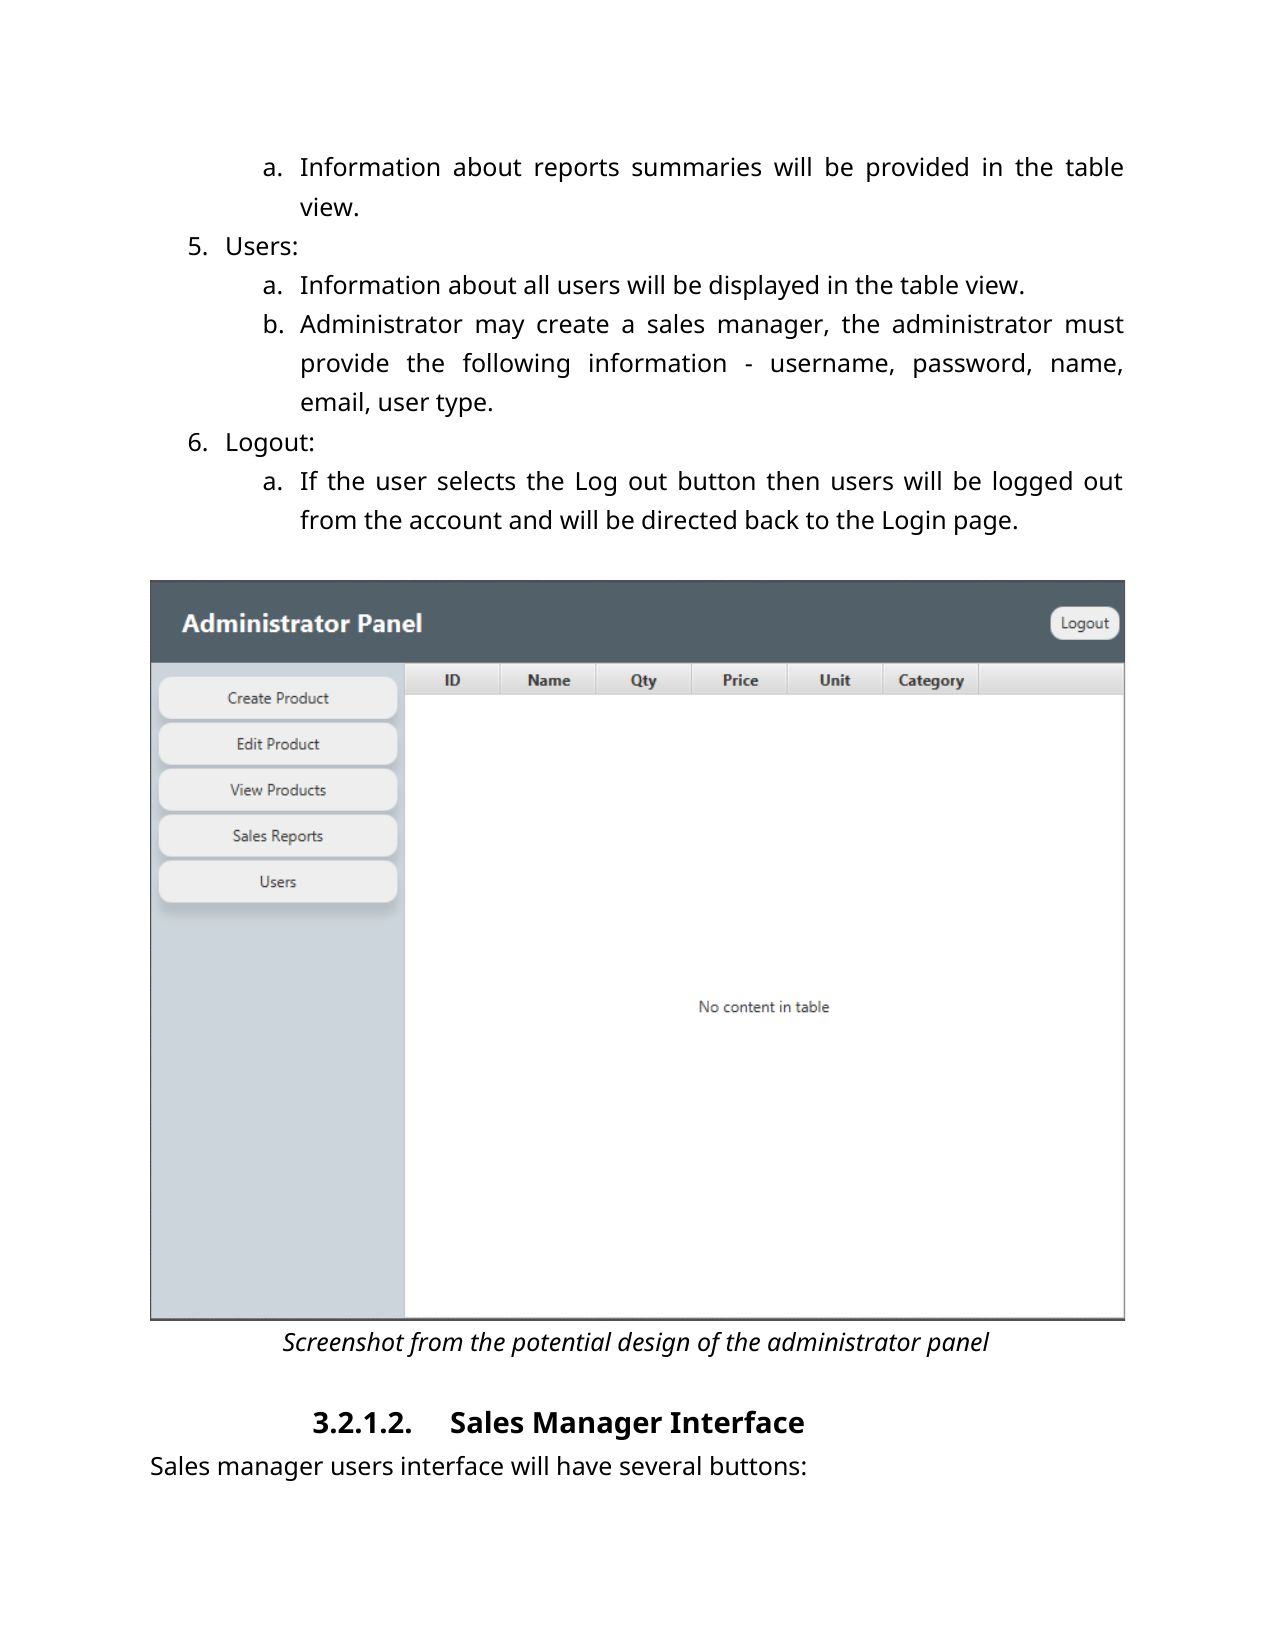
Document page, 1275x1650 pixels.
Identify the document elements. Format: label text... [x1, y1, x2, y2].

list Users: [187, 228, 1125, 262]
list If the user selects the Log out button then users will be logged out from the account and will be directed back to the Login page. [262, 463, 1125, 537]
list Information about reports summaries will be provided in the table view. [262, 150, 1125, 223]
picture [150, 580, 1125, 1321]
list Administrator may create a sales manager, the administrator must provide the following information - username, password, name, email, user type. [262, 307, 1125, 419]
list Information about all users will be displayed in the table view. [262, 267, 1125, 302]
text Sales manager users interface will have several buttons: [150, 1448, 1125, 1482]
list Sales Manager Interface [412, 1403, 1125, 1442]
text Screenshot from the potential design of the administrator panel [150, 1324, 1125, 1358]
list Logout: [187, 424, 1125, 458]
